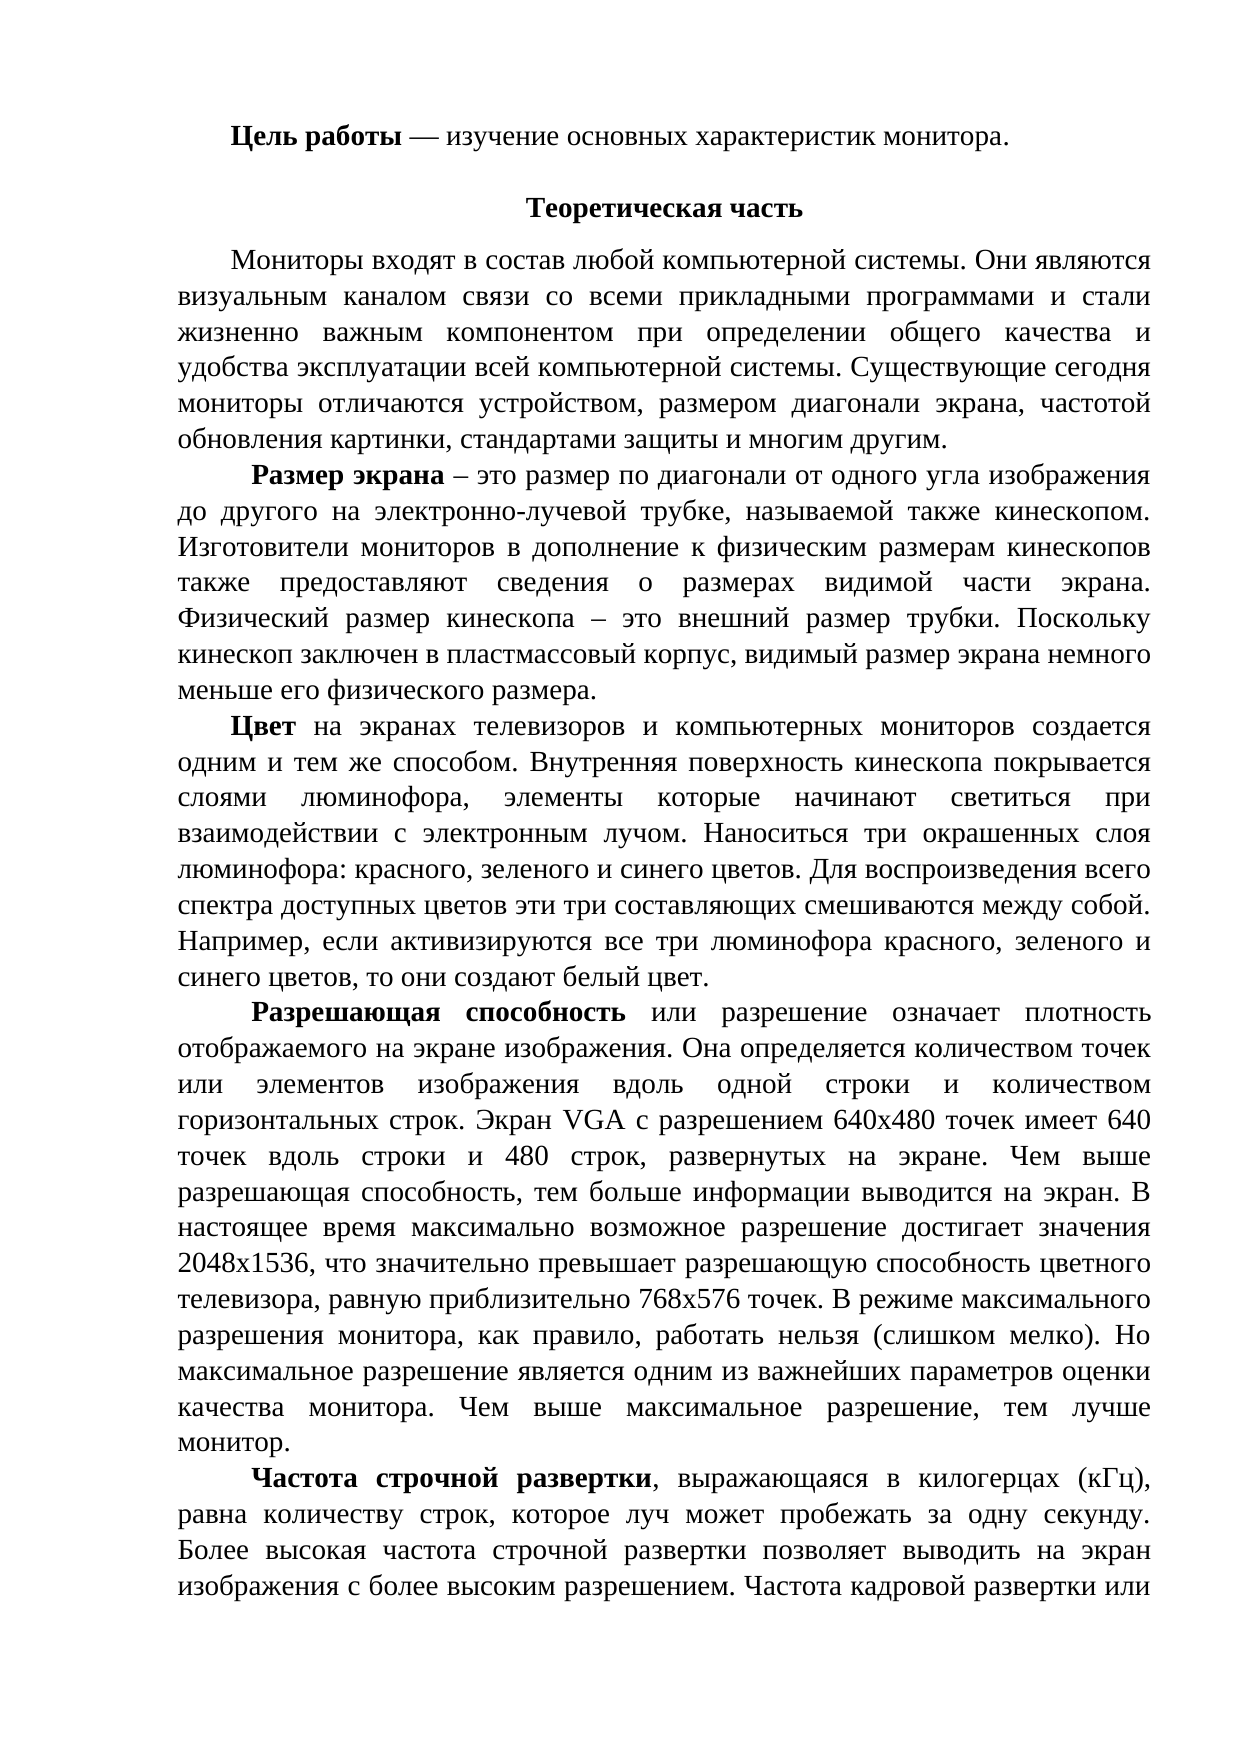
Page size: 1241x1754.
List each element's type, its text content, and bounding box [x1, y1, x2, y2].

text Теоретическая часть [177, 190, 1152, 223]
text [177, 1460, 1152, 1601]
text Размер экрана – это размер по диагонали от одного угла изображения до другого на электронно-лучевой трубке, называемой также кинескопом. Изготовители мониторов в дополнение к физическим размерам кинескопов также предоставляют сведения о размерах видимой части экрана. Физический размер кинескопа – это внешний размер трубки. Поскольку кинескоп заключен в пластмассовый корпус, видимый размер экрана немного меньше его физического размера. [177, 457, 1152, 706]
text Разрешающая способность или разрешение означает плотность отображаемого на экране изображения. Она определяется количеством точек или элементов изображения вдоль одной строки и количеством горизонтальных строк. Экран VGA c разрешением 640х480 точек имеет 640 точек вдоль строки и 480 строк, развернутых на экране. Чем выше разрешающая способность, тем больше информации выводится на экран. В настоящее время максимально возможное разрешение достигает значения 2048х1536, что значительно превышает разрешающую способность цветного телевизора, равную приблизительно 768х576 точек. В режиме максимального разрешения монитора, как правило, работать нельзя (слишком мелко). Но максимальное разрешение является одним из важнейших параметров оценки качества монитора. Чем выше максимальное разрешение, тем лучше монитор. [177, 994, 1152, 1458]
text Цель работы — изучение основных характеристик монитора. [177, 118, 1152, 152]
text Цвет на экранах телевизоров и компьютерных мониторов создается одним и тем же способом. Внутренняя поверхность кинескопа покрывается слоями люминофора, элементы которые начинают светиться при взаимодействии с электронным лучом. Наноситься три окрашенных слоя люминофора: красного, зеленого и синего цветов. Для воспроизведения всего спектра доступных цветов эти три составляющих смешиваются между собой. Например, если активизируются все три люминофора красного, зеленого и синего цветов, то они создают белый цвет. [177, 708, 1152, 992]
text Мониторы входят в состав любой компьютерной системы. Они являются визуальным каналом связи со всеми прикладными программами и стали жизненно важным компонентом при определении общего качества и удобства эксплуатации всей компьютерной системы. Существующие сегодня мониторы отличаются устройством, размером диагонали экрана, частотой обновления картинки, стандартами защиты и многим другим. [177, 242, 1152, 455]
